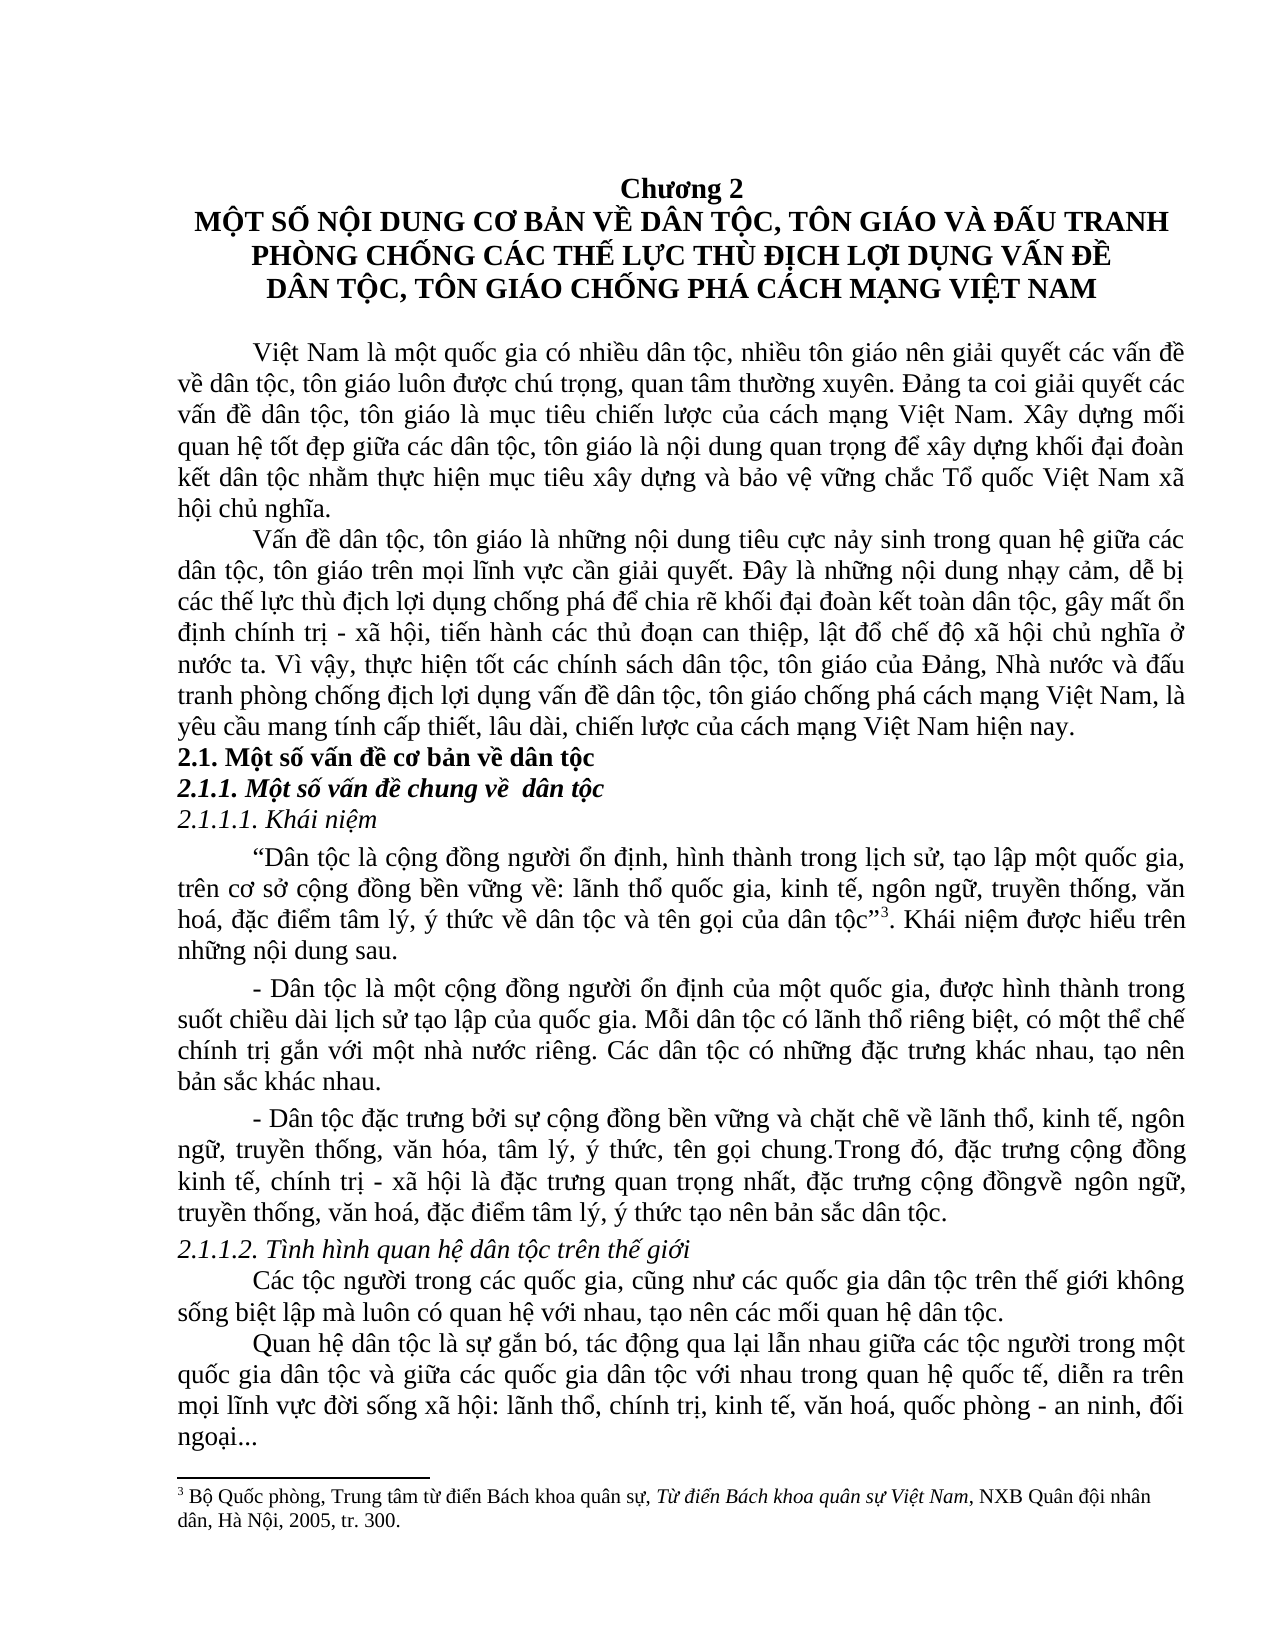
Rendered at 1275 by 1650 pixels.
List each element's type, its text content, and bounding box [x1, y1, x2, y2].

text DÂN TỘC, TÔN GIÁO CHỐNG PHÁ CÁCH MẠNG VIỆT NAM [177, 272, 1186, 305]
text 2.1. Một số vấn đề cơ bản về dân tộc [177, 741, 1186, 772]
text Vấn đề dân tộc, tôn giáo là những nội dung tiêu cực nảy sinh trong quan hệ giữa các dân tộc, tôn giáo trên mọi lĩnh vực cần giải quyết. Đây là những nội dung nhạy cảm, dễ bị các thế lực thù địch lợi dụng chống phá để chia rẽ khối đại đoàn kết toàn dân tộc, gây mất ổn định chính trị - xã hội, tiến hành các thủ đoạn can thiệp, lật đổ chế độ xã hội chủ nghĩa ở nước ta. Vì vậy, thực hiện tốt các chính sách dân tộc, tôn giáo của Đảng, Nhà nước và đấu tranh phòng chống địch lợi dụng vấn đề dân tộc, tôn giáo chống phá cách mạng Việt Nam, là yêu cầu mang tính cấp thiết, lâu dài, chiến lược của cách mạng Việt Nam hiện nay. [177, 523, 1186, 741]
text Quan hệ dân tộc là sự gắn bó, tác động qua lại lẫn nhau giữa các tộc người trong một quốc gia dân tộc và giữa các quốc gia dân tộc với nhau trong quan hệ quốc tế, diễn ra trên mọi lĩnh vực đời sống xã hội: lãnh thổ, chính trị, kinh tế, văn hoá, quốc phòng - an ninh, đối ngoại... [177, 1327, 1186, 1451]
text - Dân tộc đặc trưng bởi sự cộng đồng bền vững và chặt chẽ về lãnh thổ, kinh tế, ngôn ngữ, truyền thống, văn hóa, tâm lý, ý thức, tên gọi chung.Trong đó, đặc trưng cộng đồng kinh tế, chính trị - xã hội là đặc trưng quan trọng nhất, đặc trưng cộng đồngvề ngôn ngữ, truyền thống, văn hoá, đặc điểm tâm lý, ý thức tạo nên bản sắc dân tộc. [177, 1134, 1186, 1227]
text - Dân tộc là một cộng đồng người ổn định của một quốc gia, được hình thành trong suốt chiều dài lịch sử tạo lập của quốc gia. Mỗi dân tộc có lãnh thổ riêng biệt, có một thể chế chính trị gắn với một nhà nước riêng. Các dân tộc có những đặc trưng khác nhau, tạo nên bản sắc khác nhau. [177, 972, 1186, 1096]
text 2.1.1. Một số vấn đề chung về dân tộc [177, 772, 1186, 803]
text - Dân tộc đặc trưng bởi sự cộng đồng bền vững và chặt chẽ về lãnh thổ, kinh tế, ngôn ngữ, truyền thống, văn hóa, tâm lý, ý thức, tên gọi chung.Trong đó, đặc trưng cộng đồng kinh tế, chính trị - xã hội là đặc trưng quan trọng nhất, đặc trưng cộng đồngvề ngôn ngữ, truyền thống, văn hoá, đặc điểm tâm lý, ý thức tạo nên bản sắc dân tộc. [177, 1102, 1186, 1134]
text “Dân tộc là cộng đồng người ổn định, hình thành trong lịch sử, tạo lập một quốc gia, trên cơ sở cộng đồng bền vững về: lãnh thổ quốc gia, kinh tế, ngôn ngữ, truyền thống, văn hoá, đặc điểm tâm lý, ý thức về dân tộc và tên gọi của dân tộc”. Khái niệm được hiểu trên những nội dung sau. [177, 841, 1186, 965]
text MỘT SỐ NỘI DUNG CƠ BẢN VỀ DÂN TỘC, TÔN GIÁO VÀ ĐẤU TRANH PHÒNG CHỐNG CÁC THẾ LỰC THÙ ĐỊCH LỢI DỤNG VẤN ĐỀ [177, 204, 1186, 272]
text Chương 2 [177, 171, 1186, 204]
text Việt Nam là một quốc gia có nhiều dân tộc, nhiều tôn giáo nên giải quyết các vấn đề về dân tộc, tôn giáo luôn được chú trọng, quan tâm thường xuyên. Đảng ta coi giải quyết các vấn đề dân tộc, tôn giáo là mục tiêu chiến lược của cách mạng Việt Nam. Xây dựng mối quan hệ tốt đẹp giữa các dân tộc, tôn giáo là nội dung quan trọng để xây dựng khối đại đoàn kết dân tộc nhằm thực hiện mục tiêu xây dựng và bảo vệ vững chắc Tổ quốc Việt Nam xã hội chủ nghĩa. [177, 336, 1186, 523]
text Các tộc người trong các quốc gia, cũng như các quốc gia dân tộc trên thế giới không sống biệt lập mà luôn có quan hệ với nhau, tạo nên các mối quan hệ dân tộc. [177, 1264, 1186, 1327]
text 2.1.1.1. Khái niệm [177, 803, 1186, 834]
text 2.1.1.2. Tình hình quan hệ dân tộc trên thế giới [177, 1233, 1186, 1264]
